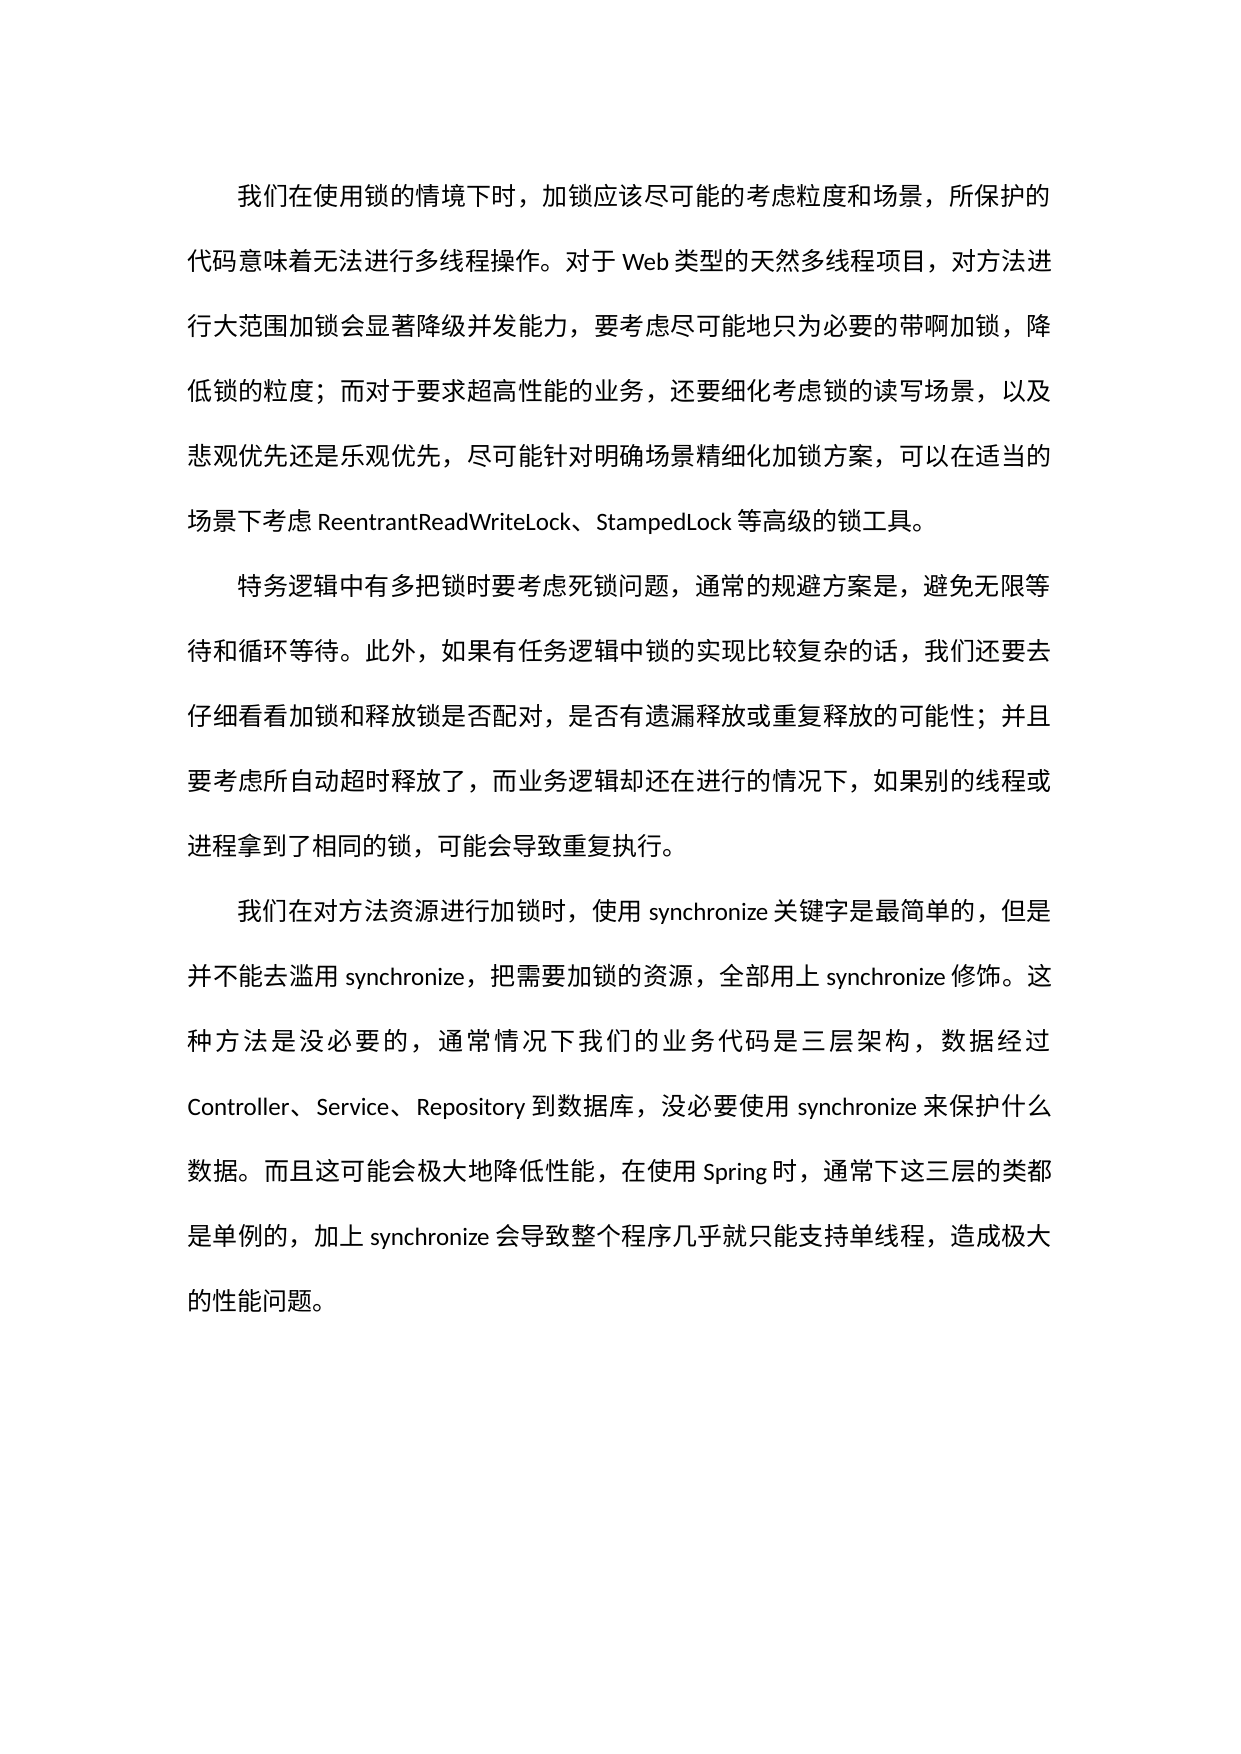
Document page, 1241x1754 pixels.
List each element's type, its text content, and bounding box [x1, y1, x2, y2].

text 我们在对方法资源进行加锁时，使用synchronize关键字是最简单的，但是并不能去滥用synchronize，把需要加锁的资源，全部用上synchronize修饰。这种方法是没必要的，通常情况下我们的业务代码是三层架构，数据经过Controller、Service、Repository到数据库，没必要使用synchronize来保护什么数据。而且这可能会极大地降低性能，在使用Spring时，通常下这三层的类都是单例的，加上synchronize会导致整个程序几乎就只能支持单线程，造成极大的性能问题。 [187, 877, 1053, 1332]
text 特务逻辑中有多把锁时要考虑死锁问题，通常的规避方案是，避免无限等待和循环等待。此外，如果有任务逻辑中锁的实现比较复杂的话，我们还要去仔细看看加锁和释放锁是否配对，是否有遗漏释放或重复释放的可能性；并且要考虑所自动超时释放了，而业务逻辑却还在进行的情况下，如果别的线程或进程拿到了相同的锁，可能会导致重复执行。 [187, 552, 1053, 877]
text 我们在使用锁的情境下时，加锁应该尽可能的考虑粒度和场景，所保护的代码意味着无法进行多线程操作。对于Web类型的天然多线程项目，对方法进行大范围加锁会显著降级并发能力，要考虑尽可能地只为必要的带啊加锁，降低锁的粒度；而对于要求超高性能的业务，还要细化考虑锁的读写场景，以及悲观优先还是乐观优先，尽可能针对明确场景精细化加锁方案，可以在适当的场景下考虑ReentrantReadWriteLock、StampedLock等高级的锁工具。 [187, 162, 1053, 552]
